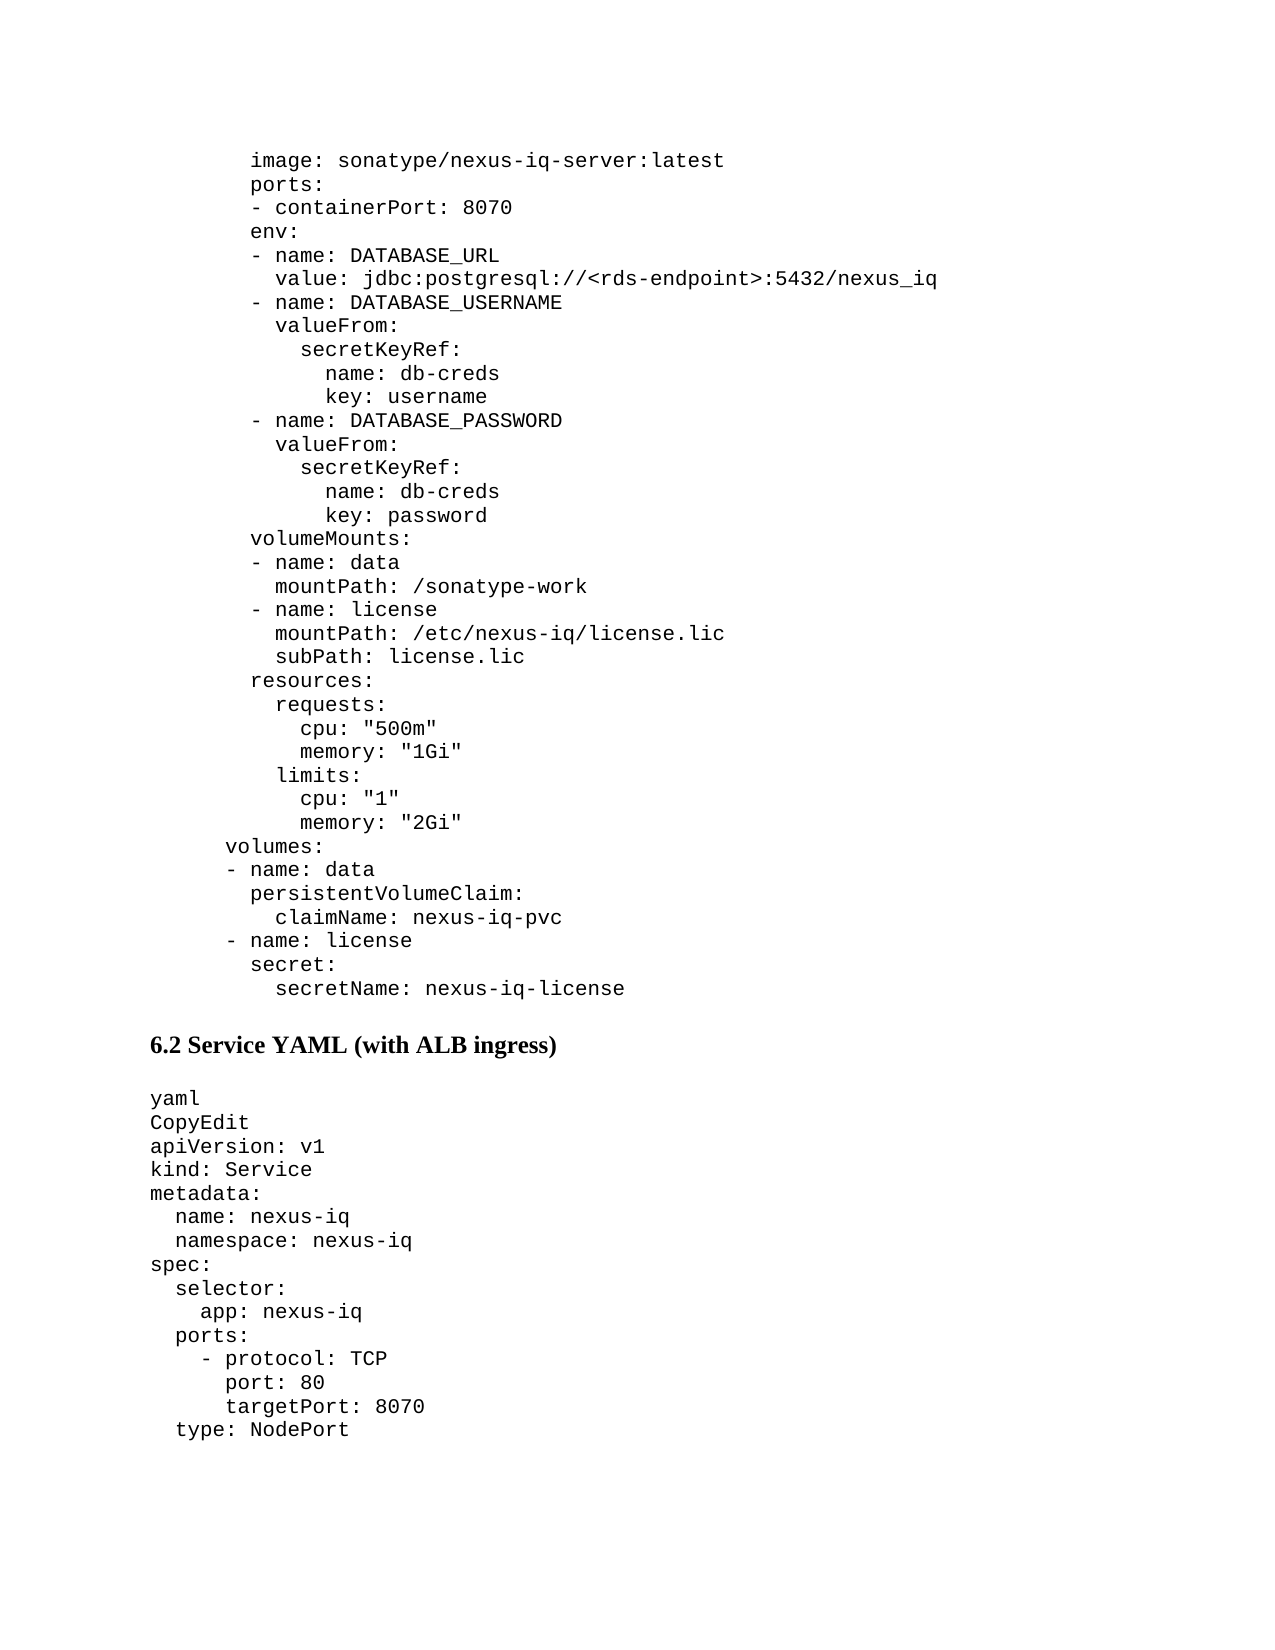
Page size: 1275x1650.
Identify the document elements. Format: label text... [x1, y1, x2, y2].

text - name: DATABASE_PASSWORD [150, 410, 1125, 434]
text - name: license [150, 930, 1125, 954]
text 6.2 Service YAML (with ALB ingress) [150, 1030, 1125, 1059]
text valueFrom: [150, 316, 1125, 339]
text volumeMounts: [150, 528, 1125, 552]
text value: jdbc:postgresql://<rds-endpoint>:5432/nexus_iq [150, 268, 1125, 292]
text - name: data [150, 552, 1125, 576]
text - containerPort: 8070 [150, 197, 1125, 221]
text yaml [150, 1088, 1125, 1112]
text kind: Service [150, 1159, 1125, 1183]
text requests: [150, 694, 1125, 717]
text metadata: [150, 1183, 1125, 1207]
text namespace: nexus-iq [150, 1230, 1125, 1254]
text - name: DATABASE_URL [150, 244, 1125, 268]
text secret: [150, 954, 1125, 978]
text key: password [150, 505, 1125, 528]
text resources: [150, 670, 1125, 694]
text spec: [150, 1254, 1125, 1277]
text image: sonatype/nexus-iq-server:latest [150, 150, 1125, 174]
text port: 80 [150, 1372, 1125, 1396]
text subPath: license.lic [150, 647, 1125, 670]
text volumes: [150, 836, 1125, 859]
text ports: [150, 174, 1125, 197]
text secretKeyRef: [150, 339, 1125, 363]
text ports: [150, 1325, 1125, 1348]
text app: nexus-iq [150, 1301, 1125, 1325]
text name: db-creds [150, 481, 1125, 505]
text secretName: nexus-iq-license [150, 978, 1125, 1001]
text targetPort: 8070 [150, 1396, 1125, 1419]
text - protocol: TCP [150, 1348, 1125, 1372]
text - name: DATABASE_USERNAME [150, 292, 1125, 316]
text limits: [150, 765, 1125, 788]
text cpu: "500m" [150, 717, 1125, 741]
text persistentVolumeClaim: [150, 883, 1125, 907]
text mountPath: /sonatype-work [150, 576, 1125, 599]
text claimName: nexus-iq-pvc [150, 907, 1125, 930]
text selector: [150, 1277, 1125, 1301]
text memory: "2Gi" [150, 812, 1125, 836]
text - name: data [150, 859, 1125, 883]
text env: [150, 221, 1125, 244]
text name: nexus-iq [150, 1207, 1125, 1230]
text mountPath: /etc/nexus-iq/license.lic [150, 623, 1125, 647]
text secretKeyRef: [150, 457, 1125, 481]
text apiVersion: v1 [150, 1136, 1125, 1159]
text CopyEdit [150, 1112, 1125, 1136]
text type: NodePort [150, 1419, 1125, 1443]
text - name: license [150, 599, 1125, 623]
text cpu: "1" [150, 788, 1125, 812]
text name: db-creds [150, 363, 1125, 386]
text key: username [150, 386, 1125, 410]
text memory: "1Gi" [150, 741, 1125, 765]
text valueFrom: [150, 434, 1125, 457]
